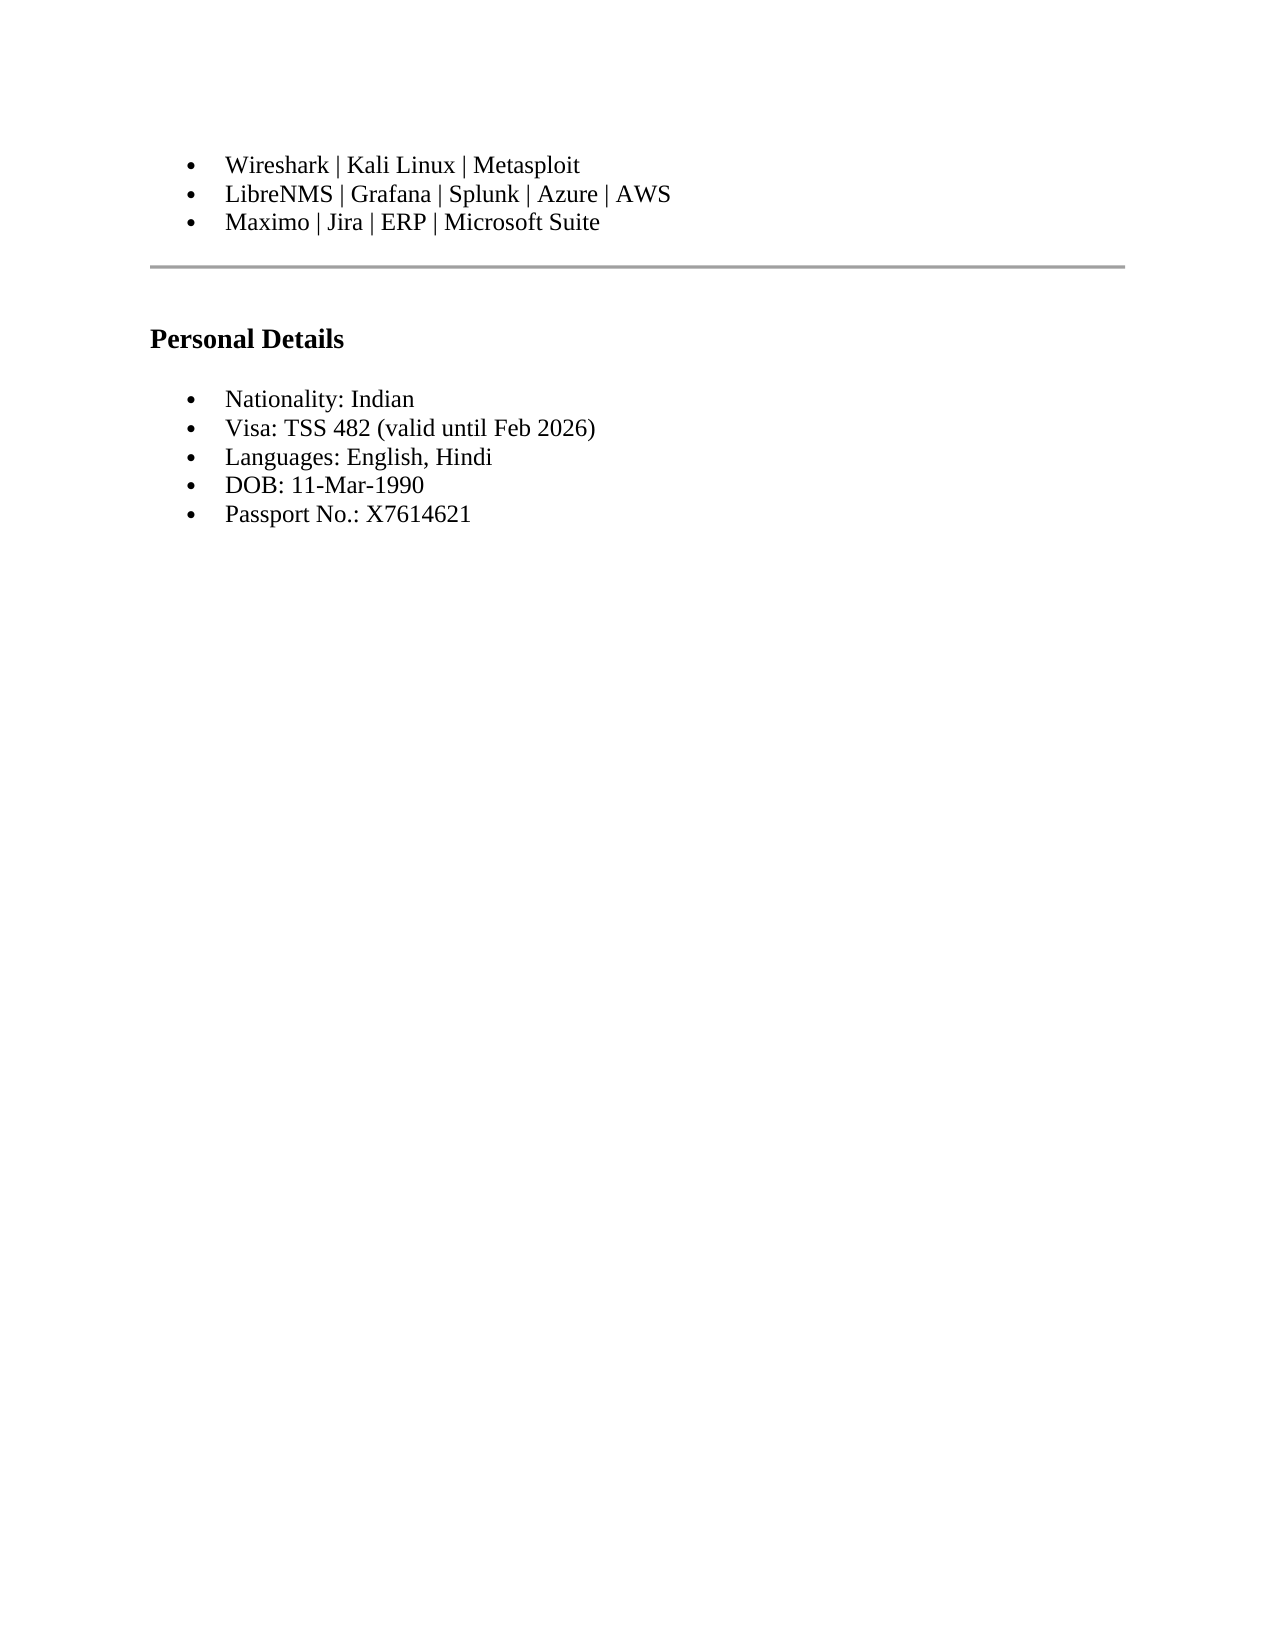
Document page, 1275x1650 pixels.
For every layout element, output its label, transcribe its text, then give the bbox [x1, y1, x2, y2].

list DOB: 11-Mar-1990 [187, 470, 1125, 499]
list Wireshark | Kali Linux | Metasploit [187, 150, 1125, 179]
list Nationality: Indian [187, 384, 1125, 413]
list Passport No.: X7614621 [187, 499, 1125, 528]
list LibreNMS | Grafana | Splunk | Azure | AWS [187, 179, 1125, 207]
text Personal Details [150, 323, 1125, 355]
list Maximo | Jira | ERP | Microsoft Suite [187, 207, 1125, 236]
list Languages: English, Hindi [187, 442, 1125, 470]
list Visa: TSS 482 (valid until Feb 2026) [187, 413, 1125, 442]
